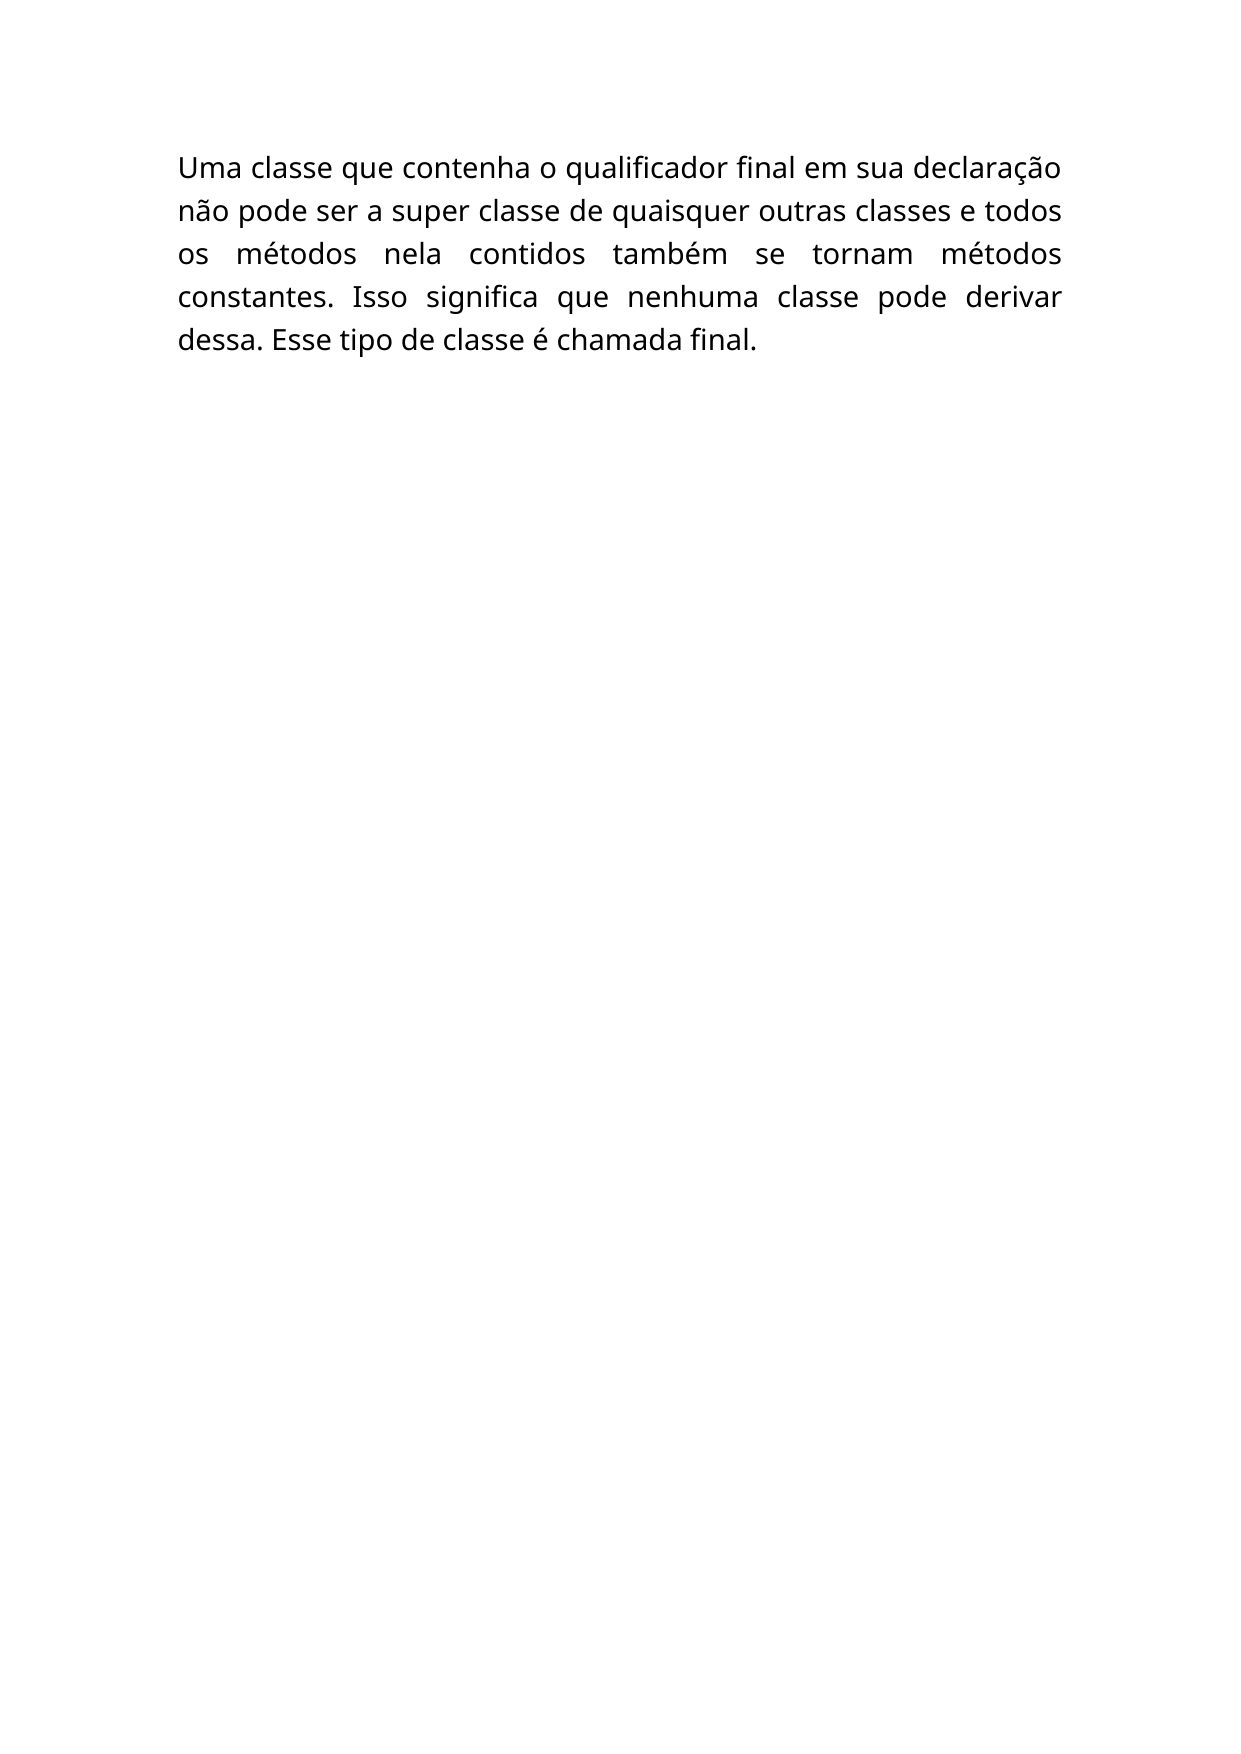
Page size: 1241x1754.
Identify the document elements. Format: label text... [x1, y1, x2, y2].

text Uma classe que contenha o qualificador final em sua declaração não pode ser a super classe de quaisquer outras classes e todos os métodos nela contidos também se tornam métodos constantes. Isso significa que nenhuma classe pode derivar dessa. Esse tipo de classe é chamada final. [177, 148, 1063, 358]
